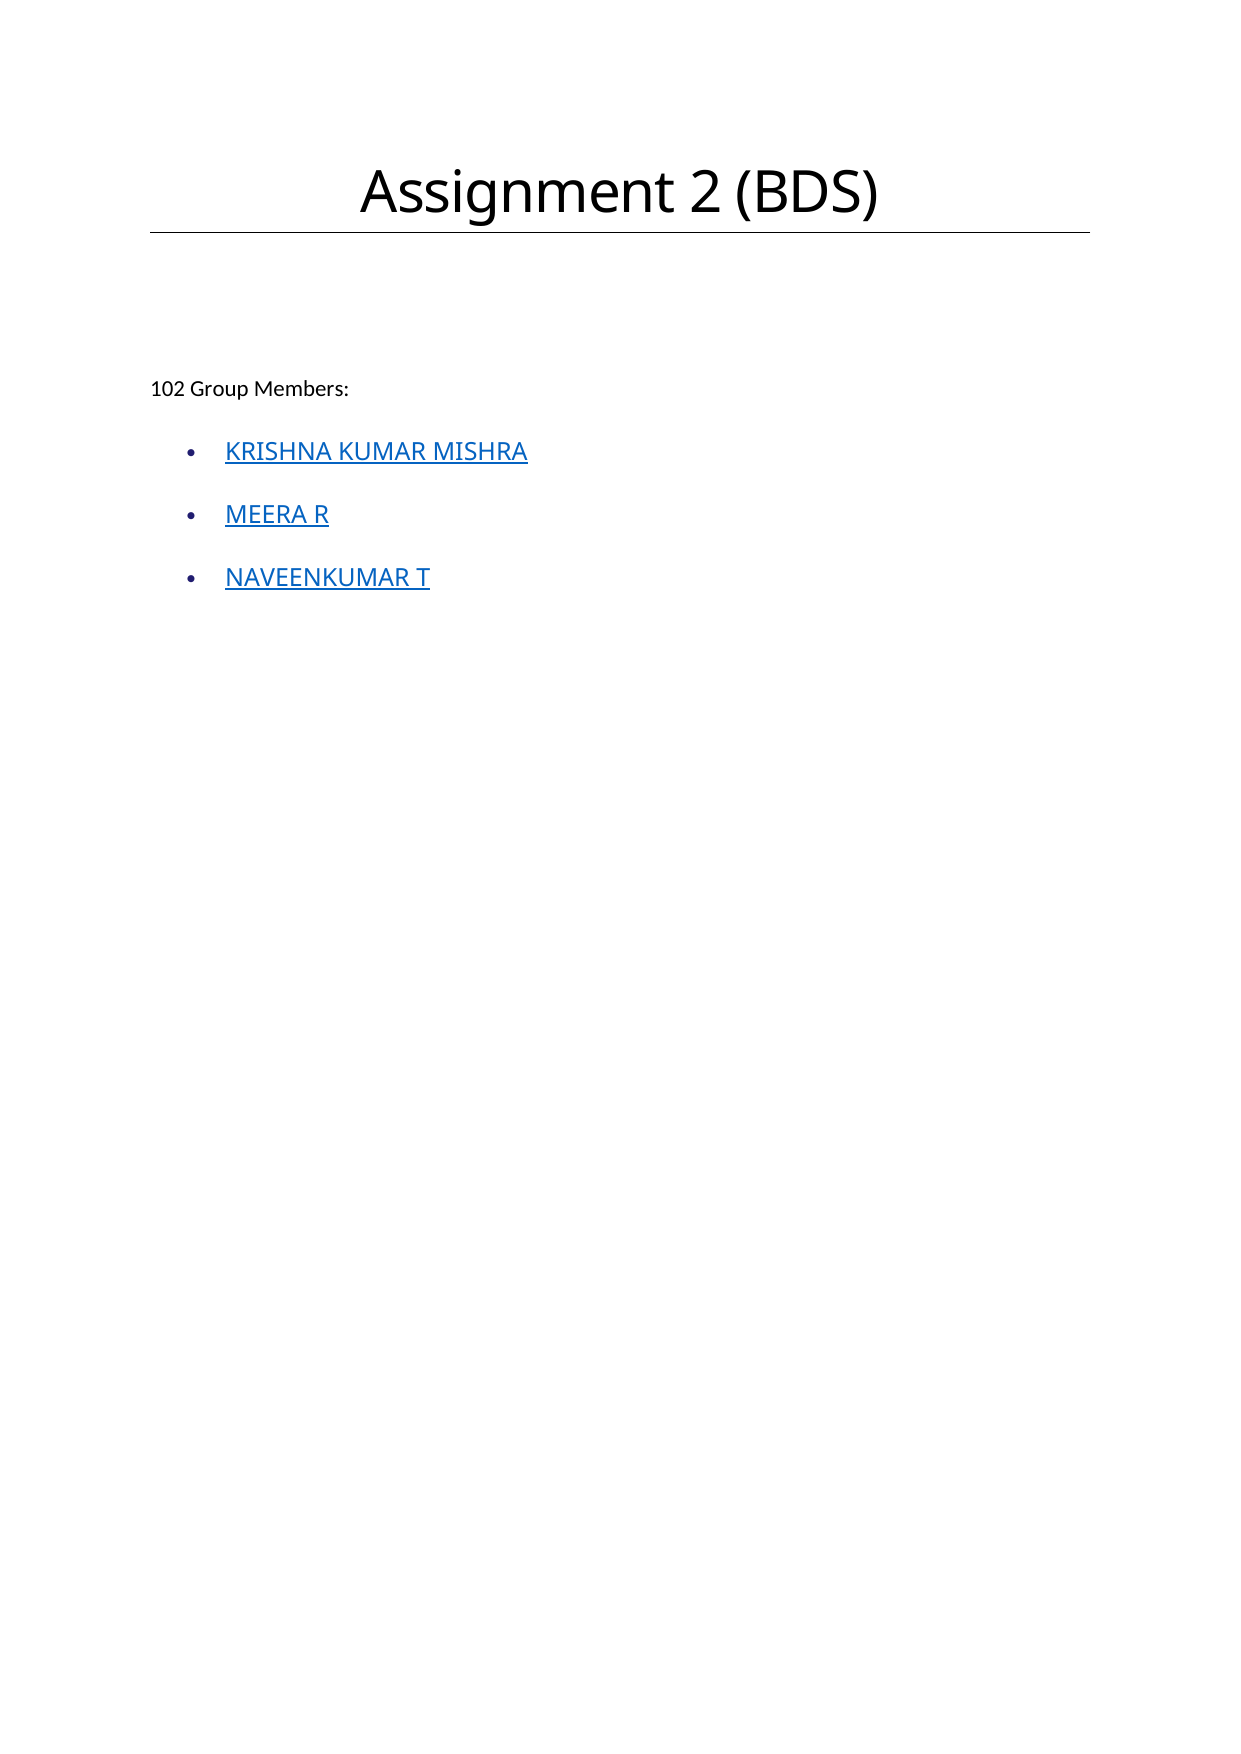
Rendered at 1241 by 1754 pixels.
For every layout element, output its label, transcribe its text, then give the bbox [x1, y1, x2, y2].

list NAVEENKUMAR T [187, 559, 1090, 594]
title Assignment 2 (BDS) [150, 150, 1090, 232]
text 102 Group Members: [150, 374, 1090, 402]
list MEERA R [187, 496, 1090, 530]
list KRISHNA KUMAR MISHRA [187, 433, 1090, 467]
